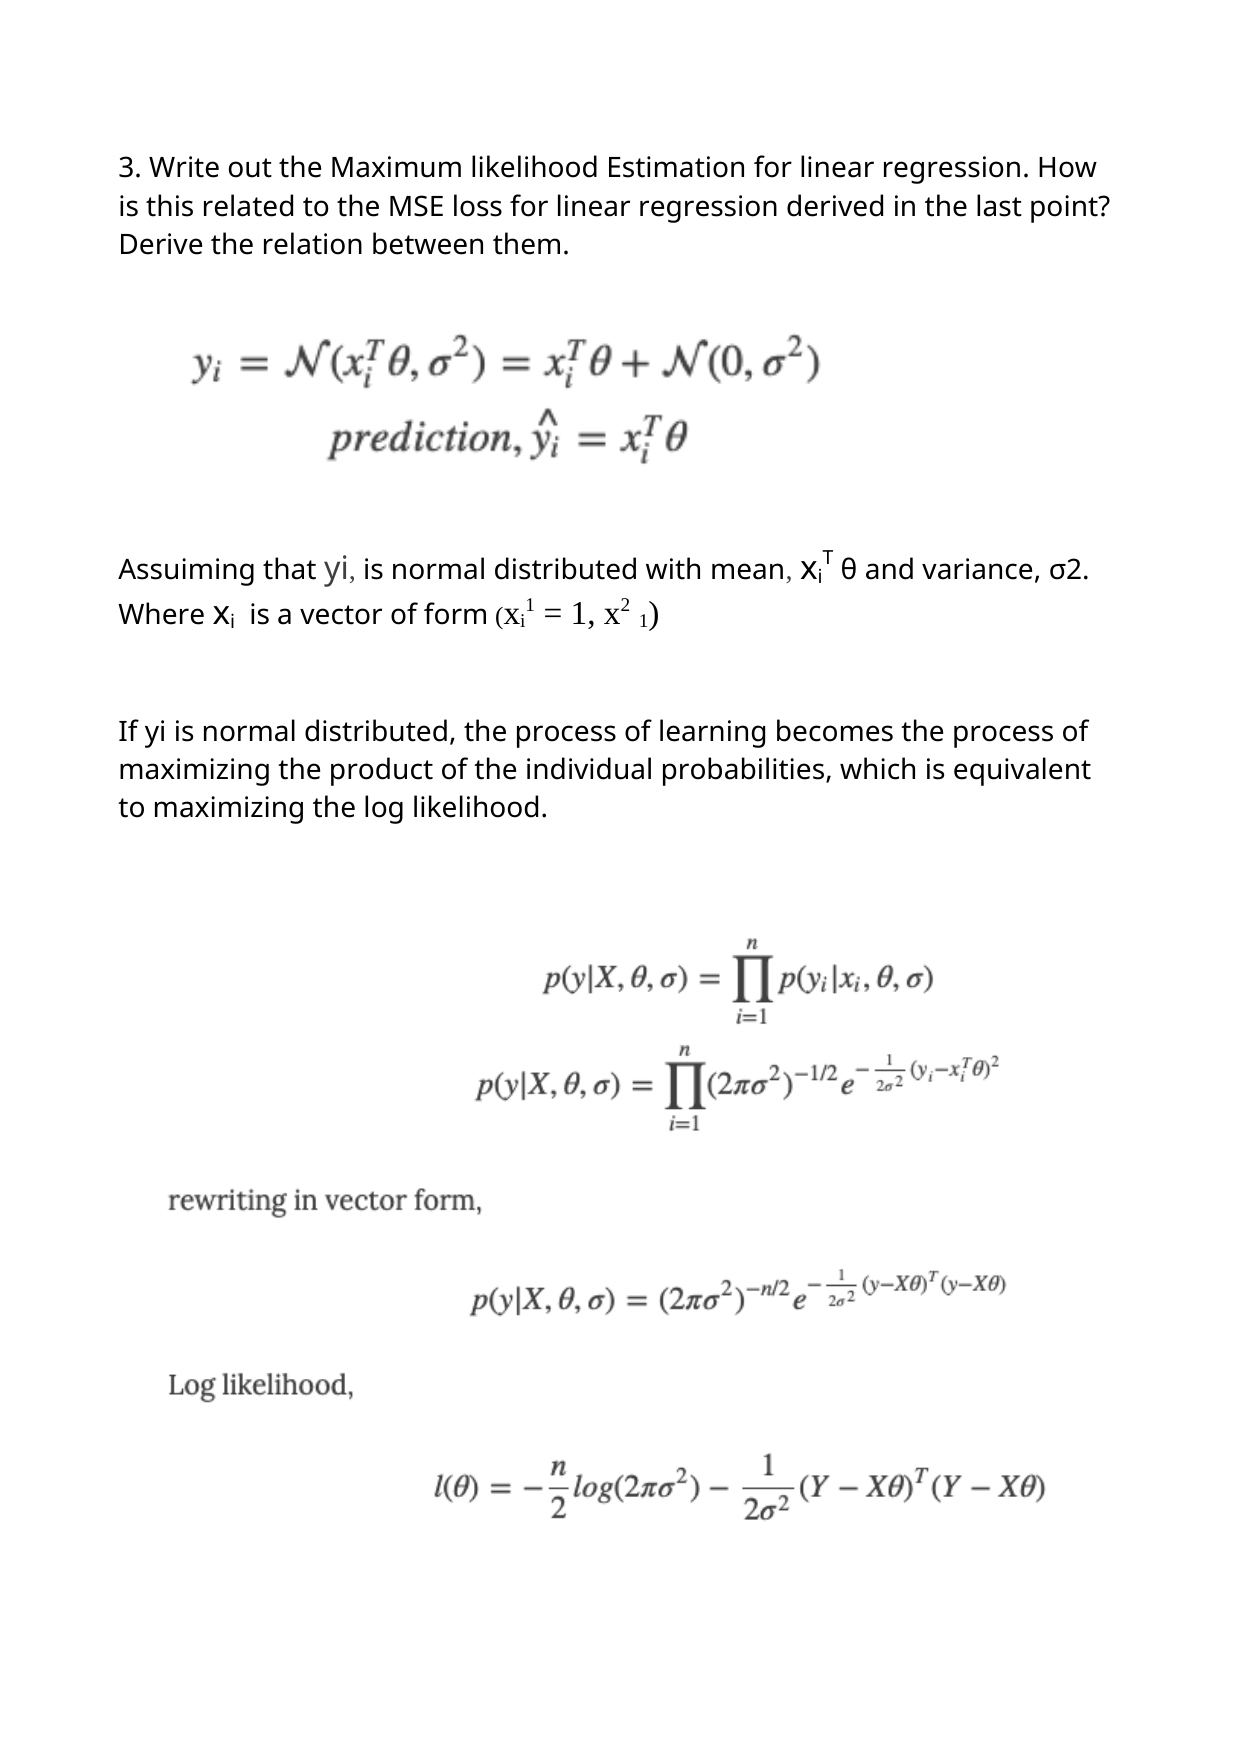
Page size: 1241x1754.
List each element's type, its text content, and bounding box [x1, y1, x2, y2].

text 3. Write out the Maximum likelihood Estimation for linear regression. How is this related to the MSE loss for linear regression derived in the last point? Derive the relation between them. [118, 148, 1122, 263]
text If yi is normal distributed, the process of learning becomes the process of maximizing the product of the individual probabilities, which is equivalent to maximizing the log likelihood. [118, 711, 1122, 826]
text Assuiming that yi, is normal distributed with mean, xiT θ and variance, σ2. Where xi is a vector of form (xi1 = 1, x2 1) [118, 543, 1122, 634]
picture [118, 902, 1122, 1529]
picture [118, 301, 850, 506]
